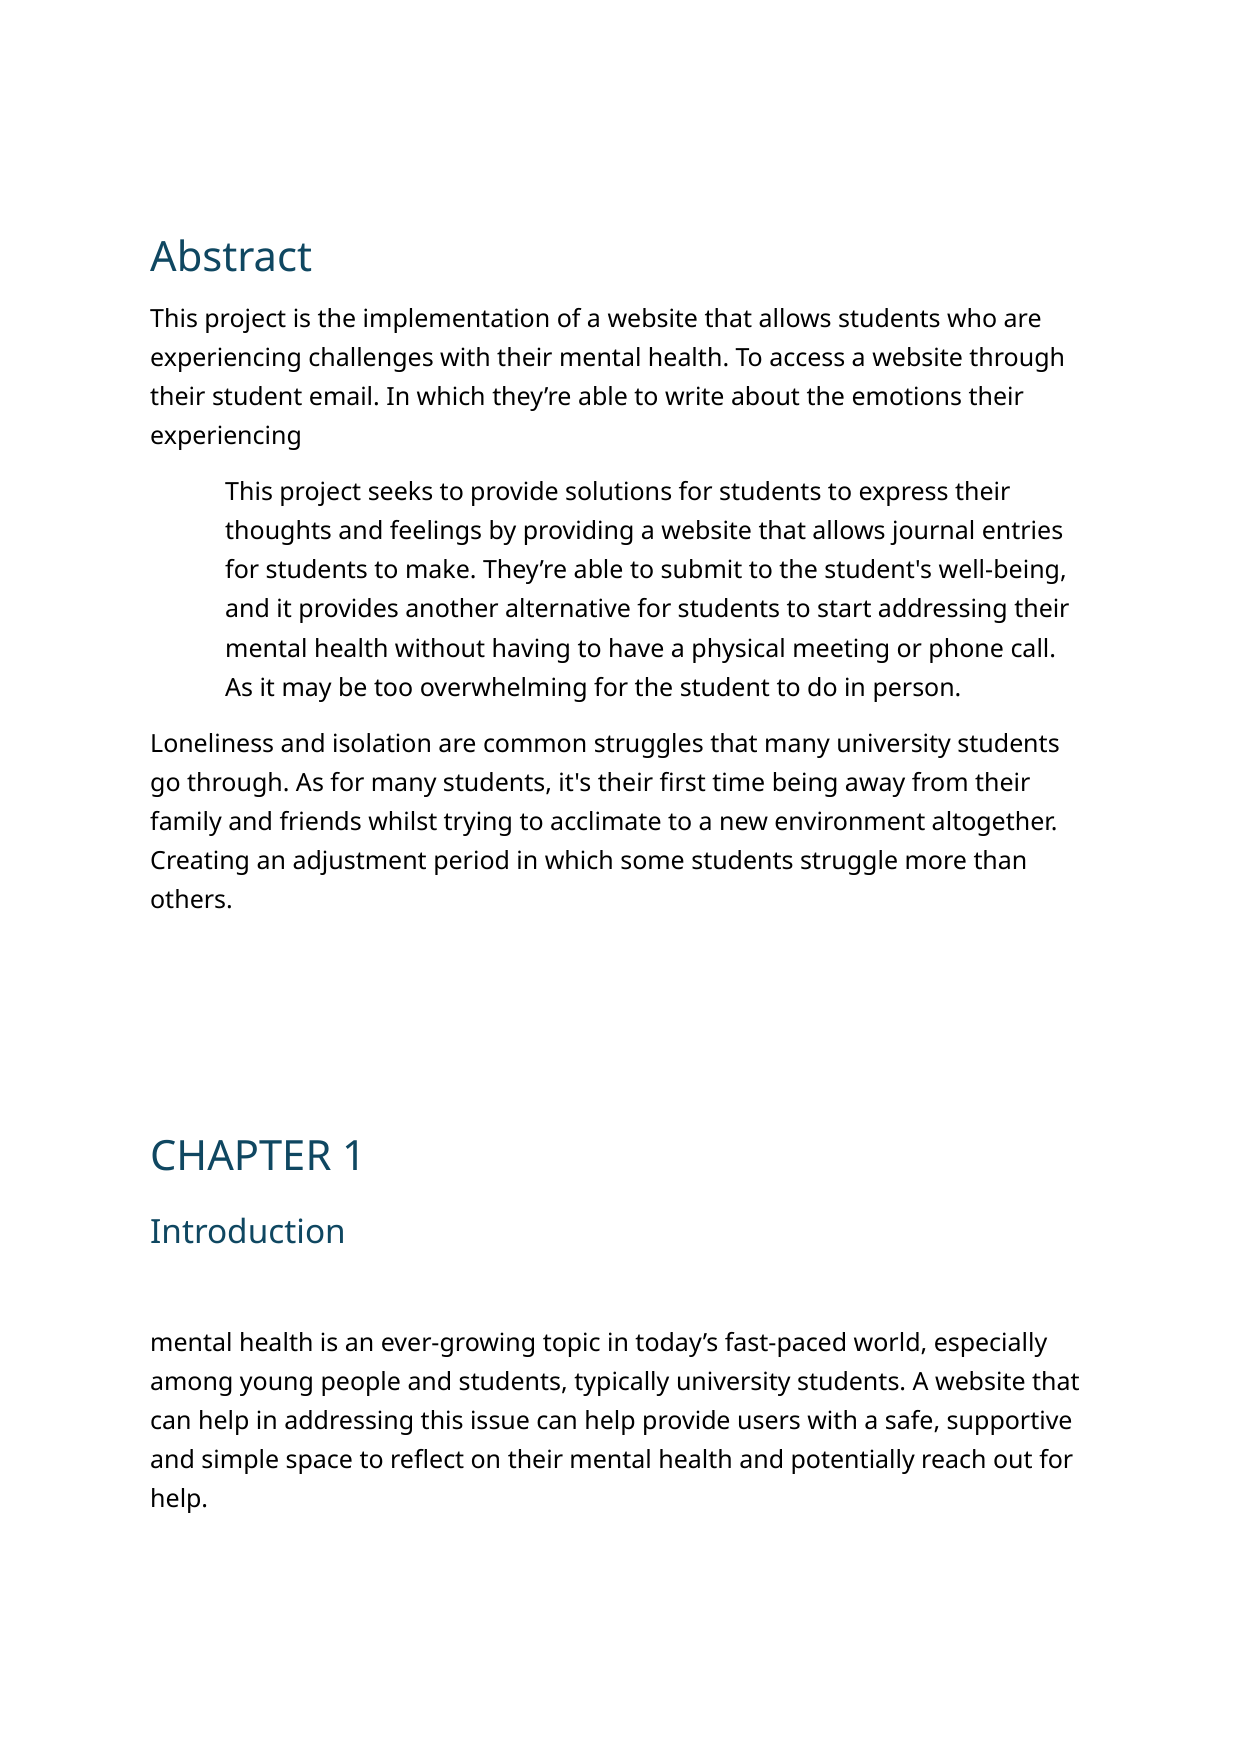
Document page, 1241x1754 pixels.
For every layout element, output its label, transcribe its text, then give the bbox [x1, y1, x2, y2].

text mental health is an ever-growing topic in today’s fast-paced world, especially among young people and students, typically university students. A website that can help in addressing this issue can help provide users with a safe, supportive and simple space to reflect on their mental health and potentially reach out for help. [150, 1324, 1090, 1515]
text This project is the implementation of a website that allows students who are experiencing challenges with their mental health. To access a website through their student email. In which they’re able to write about the emotions their experiencing [150, 300, 1090, 452]
subtitle Introduction [150, 1208, 1090, 1253]
text Loneliness and isolation are common struggles that many university students go through. As for many students, it's their first time being away from their family and friends whilst trying to acclimate to a new environment altogether. Creating an adjustment period in which some students struggle more than others. [150, 725, 1090, 916]
subtitle CHAPTER 1 [150, 1126, 1090, 1183]
list This project seeks to provide solutions for students to express their thoughts and feelings by providing a website that allows journal entries for students to make. They’re able to submit to the student's well-being, and it provides another alternative for students to start addressing their mental health without having to have a physical meeting or phone call. As it may be too overwhelming for the student to do in person. [225, 473, 1090, 703]
subtitle Abstract [150, 227, 1090, 283]
